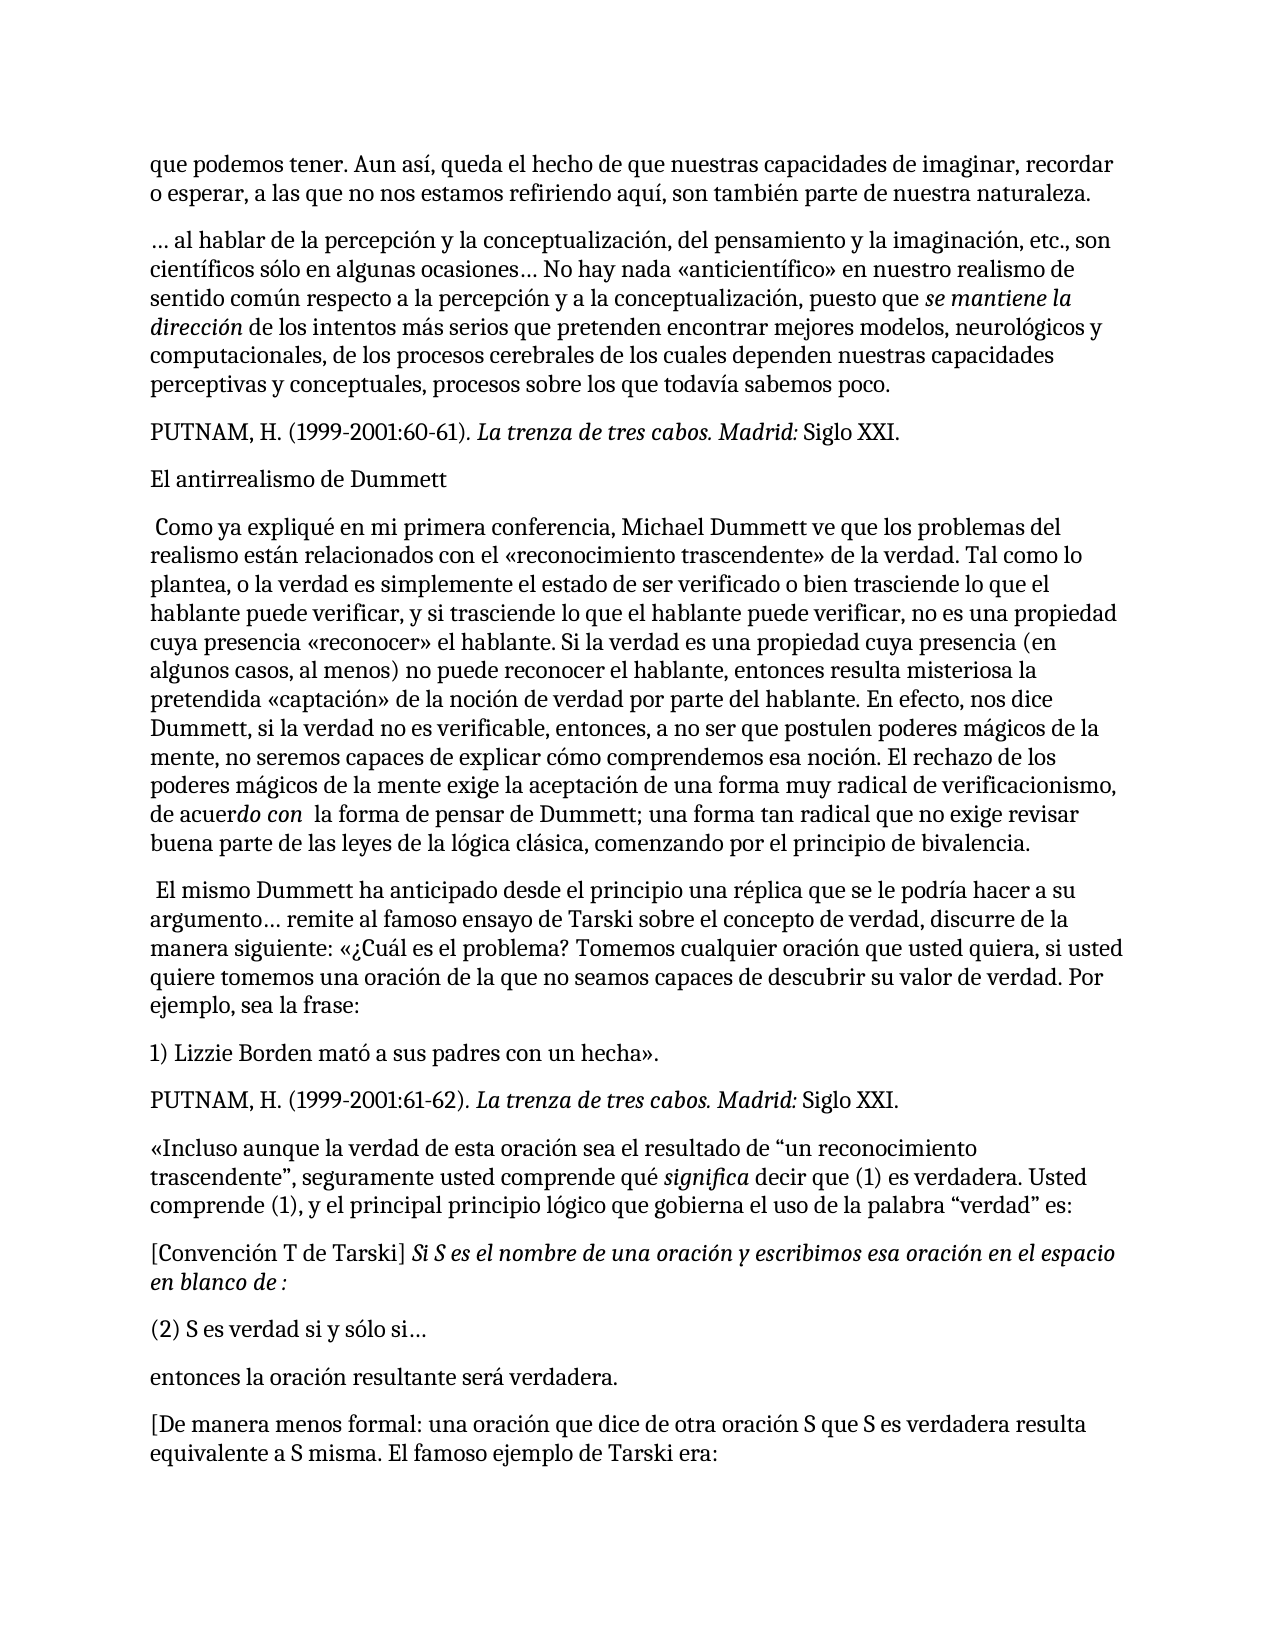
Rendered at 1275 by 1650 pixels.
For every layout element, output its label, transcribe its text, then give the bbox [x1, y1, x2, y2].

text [150, 150, 1125, 207]
text «Incluso aunque la verdad de esta oración sea el resultado de “un reconocimiento trascendente”, seguramente usted comprende qué significa decir que (1) es verdadera. Usted comprende (1), y el principal principio lógico que gobierna el uso de la palabra “verdad” es: [150, 1134, 1125, 1220]
text … al hablar de la percepción y la conceptualización, del pensamiento y la imaginación, etc., son científicos sólo en algunas ocasiones… No hay nada «anticientífico» en nuestro realismo de sentido común respecto a la percepción y a la conceptualización, puesto que se mantiene la dirección de los intentos más serios que pretenden encontrar mejores modelos, neurológicos y computacionales, de los procesos cerebrales de los cuales dependen nuestras capacidades perceptivas y conceptuales, procesos sobre los que todavía sabemos poco. [150, 226, 1125, 399]
text El mismo Dummett ha anticipado desde el principio una réplica que se le podría hacer a su argumento… remite al famoso ensayo de Tarski sobre el concepto de verdad, discurre de la manera siguiente: «¿Cuál es el problema? Tomemos cualquier oración que usted quiera, si usted quiere tomemos una oración de la que no seamos capaces de descubrir su valor de verdad. Por ejemplo, sea la frase: [150, 876, 1125, 1020]
text (2) S es verdad si y sólo si… [150, 1315, 1125, 1344]
text entonces la oración resultante será verdadera. [150, 1362, 1125, 1391]
text PUTNAM, H. (1999-2001:61-62). La trenza de tres cabos. Madrid: Siglo XXI. [150, 1086, 1125, 1115]
text [De manera menos formal: una oración que dice de otra oración S que S es verdadera resulta equivalente a S misma. El famoso ejemplo de Tarski era: [150, 1410, 1125, 1467]
text 1) Lizzie Borden mató a sus padres con un hecha». [150, 1039, 1125, 1067]
text [Convención T de Tarski] Si S es el nombre de una oración y escribimos esa oración en el espacio en blanco de : [150, 1239, 1125, 1296]
text Como ya expliqué en mi primera conferencia, Michael Dummett ve que los problemas del realismo están relacionados con el «reconocimiento trascendente» de la verdad. Tal como lo plantea, o la verdad es simplemente el estado de ser verificado o bien trasciende lo que el hablante puede verificar, y si trasciende lo que el hablante puede verificar, no es una propiedad cuya presencia «reconocer» el hablante. Si la verdad es una propiedad cuya presencia (en algunos casos, al menos) no puede reconocer el hablante, entonces resulta misteriosa la pretendida «captación» de la noción de verdad por parte del hablante. En efecto, nos dice Dummett, si la verdad no es verificable, entonces, a no ser que postulen poderes mágicos de la mente, no seremos capaces de explicar cómo comprendemos esa noción. El rechazo de los poderes mágicos de la mente exige la aceptación de una forma muy radical de verificacionismo, de acuerdo con la forma de pensar de Dummett; una forma tan radical que no exige revisar buena parte de las leyes de la lógica clásica, comenzando por el principio de bivalencia. [150, 512, 1125, 857]
text PUTNAM, H. (1999-2001:60-61). La trenza de tres cabos. Madrid: Siglo XXI. [150, 417, 1125, 446]
text El antirrealismo de Dummett [150, 465, 1125, 494]
